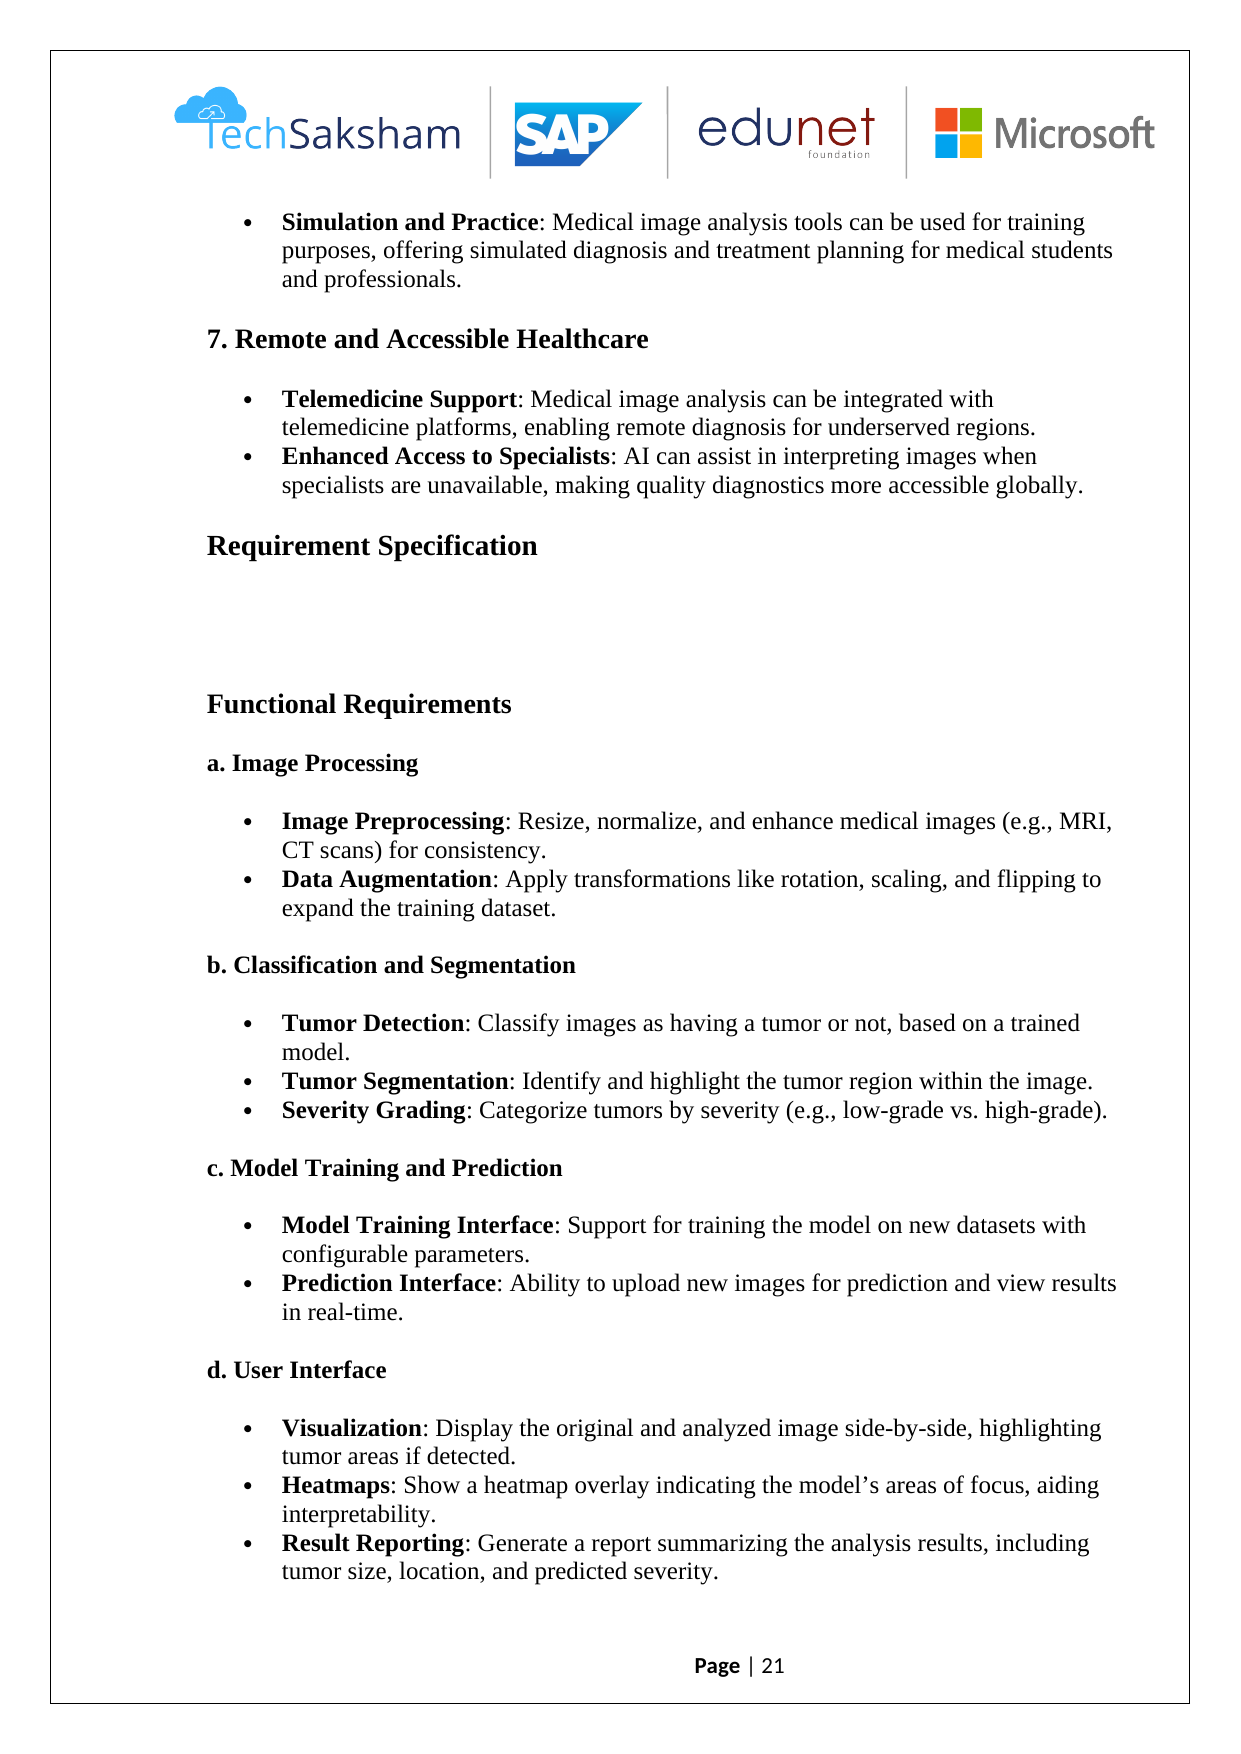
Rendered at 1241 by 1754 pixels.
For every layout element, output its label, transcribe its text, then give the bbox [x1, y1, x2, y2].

list Tumor Segmentation: Identify and highlight the tumor region within the image. [244, 1066, 1122, 1095]
list Requirement Specification [207, 528, 1122, 561]
list Heatmaps: Show a heatmap overlay indicating the model’s areas of focus, aiding interpretability. [244, 1470, 1122, 1528]
picture [691, 100, 883, 165]
text c. Model Training and Prediction [207, 1153, 1122, 1181]
list Visualization: Display the original and analyzed image side-by-side, highlighting tumor areas if detected. [244, 1413, 1122, 1470]
list Telemedicine Support: Medical image analysis can be integrated with telemedicine platforms, enabling remote diagnosis for underserved regions. [244, 384, 1122, 441]
text 7. Remote and Accessible Healthcare [207, 322, 1122, 354]
picture [168, 79, 467, 155]
list Simulation and Practice: Medical image analysis tools can be used for training purposes, offering simulated diagnosis and treatment planning for medical students and professionals. [244, 207, 1122, 293]
list Model Training Interface: Support for training the model on new datasets with configurable parameters. [244, 1211, 1122, 1268]
list Severity Grading: Categorize tumors by severity (e.g., low-grade vs. high-grade). [244, 1095, 1122, 1123]
text Functional Requirements [207, 687, 1122, 719]
list Enhanced Access to Specialists: AI can assist in interpreting images when specialists are unavailable, making quality diagnostics more accessible globally. [244, 441, 1122, 499]
list Image Preprocessing: Resize, normalize, and enhance medical images (e.g., MRI, CT scans) for consistency. [244, 806, 1122, 864]
list Tumor Detection: Classify images as having a tumor or not, based on a trained model. [244, 1008, 1122, 1066]
list Data Augmentation: Apply transformations like rotation, scaling, and flipping to expand the training dataset. [244, 864, 1122, 921]
picture [930, 102, 1161, 163]
list Prediction Interface: Ability to upload new images for prediction and view results in real-time. [244, 1268, 1122, 1326]
text a. Image Processing [207, 748, 1122, 777]
text d. User Interface [207, 1355, 1122, 1383]
picture [514, 98, 644, 167]
text b. Classification and Segmentation [207, 951, 1122, 979]
list Result Reporting: Generate a report summarizing the analysis results, including tumor size, location, and predicted severity. [244, 1528, 1122, 1585]
